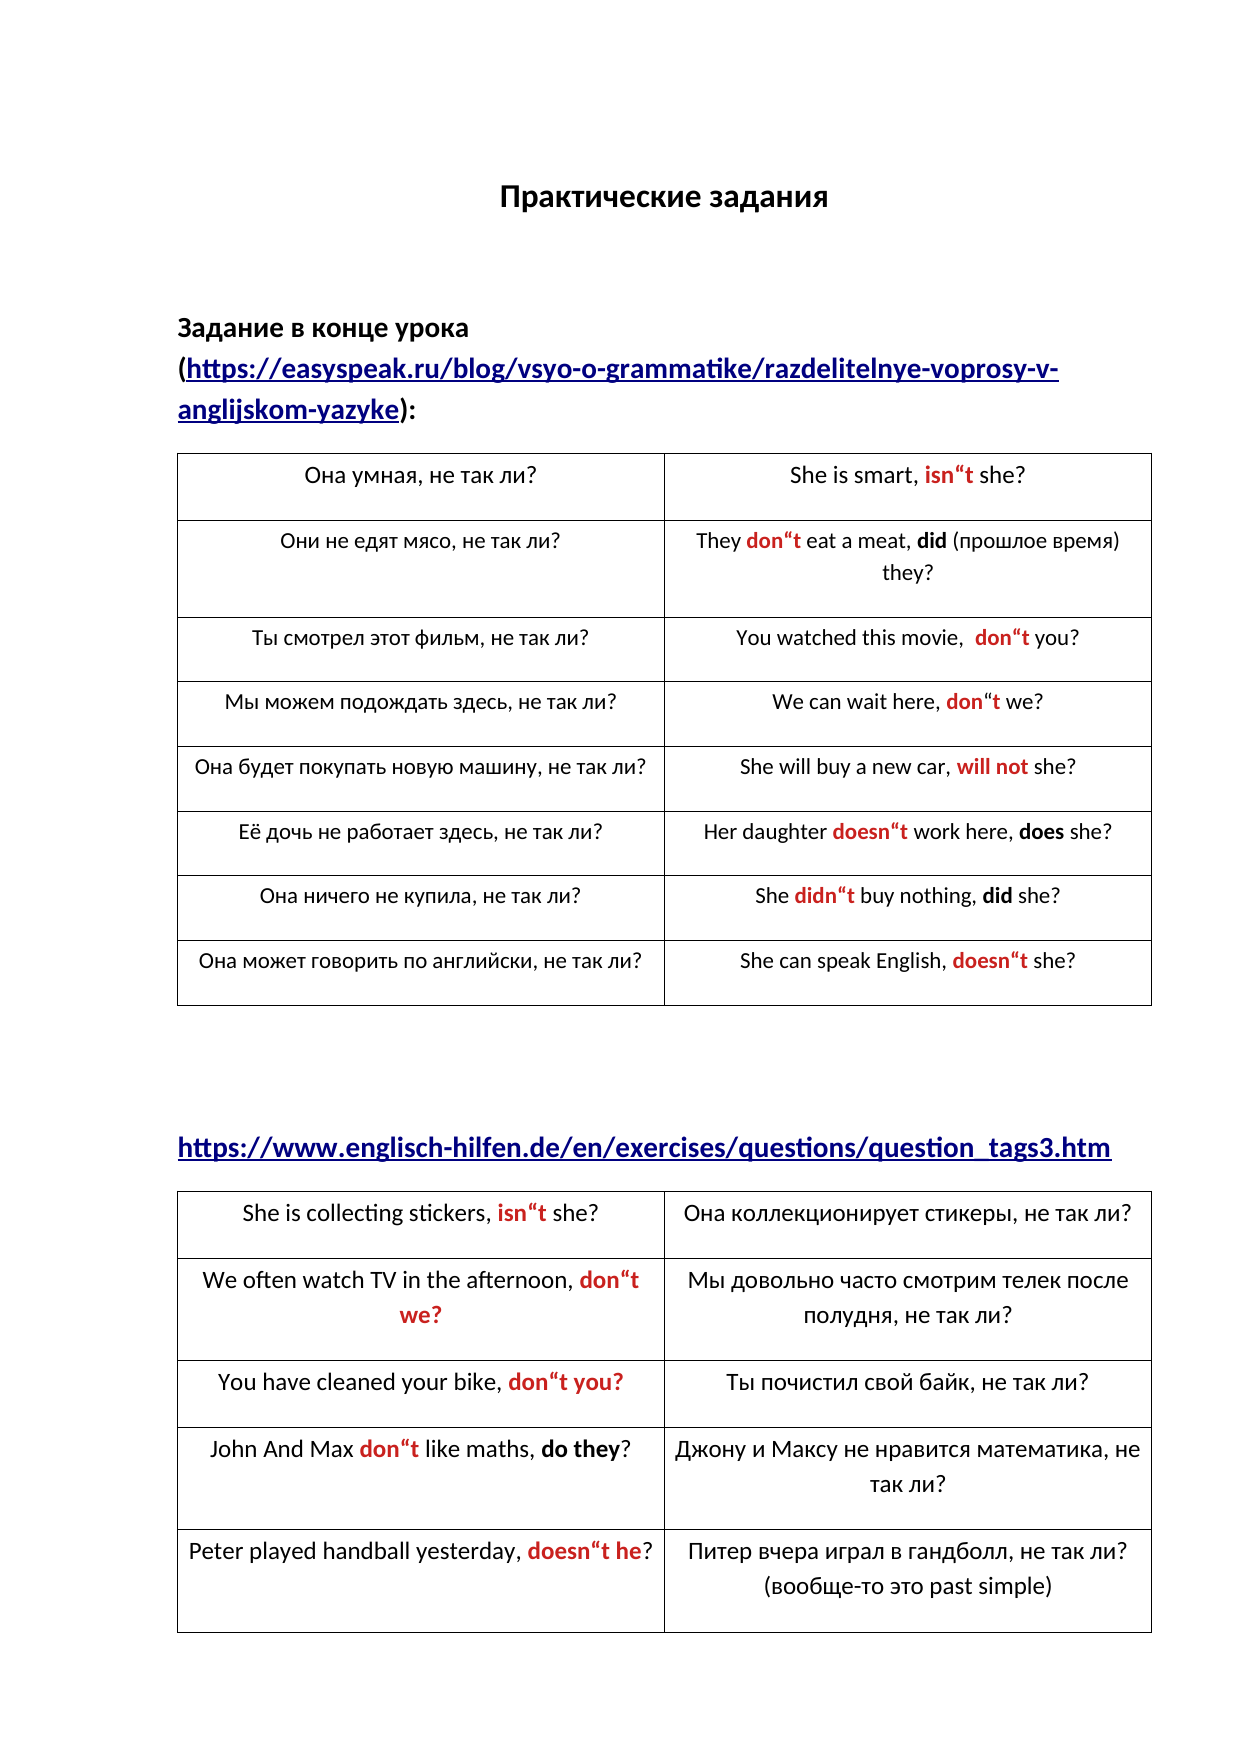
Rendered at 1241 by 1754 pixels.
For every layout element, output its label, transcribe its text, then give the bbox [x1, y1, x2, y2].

table_cell Она будет покупать новую машину, не так ли? [178, 747, 664, 811]
table_cell Джону и Максу не нравится математика, не так ли? [665, 1428, 1151, 1529]
table_cell Мы можем подождать здесь, не так ли? [178, 682, 664, 746]
table_header She is smart, isn“t she? [665, 454, 1151, 520]
table_cell Она может говорить по английски, не так ли? [178, 941, 664, 1005]
table_cell Her daughter doesn“t work here, does she? [665, 812, 1151, 875]
table_cell You watched this movie, don“t you? [665, 618, 1151, 681]
table_header Она коллекционирует стикеры, не так ли? [665, 1192, 1151, 1258]
table_cell Ты почистил свой байк, не так ли? [665, 1361, 1151, 1427]
table_cell She can speak English, doesn“t she? [665, 941, 1151, 1005]
table_cell Они не едят мясо, не так ли? [178, 521, 664, 617]
table_cell John And Max don“t like maths, do they? [178, 1428, 664, 1529]
table_cell Мы довольно часто смотрим телек после полудня, не так ли? [665, 1259, 1151, 1360]
table_cell Ты смотрел этот фильм, не так ли? [178, 618, 664, 681]
table_cell They don“t eat a meat, did (прошлое время) they? [665, 521, 1151, 617]
table_header Она умная, не так ли? [178, 454, 664, 520]
table_cell Peter played handball yesterday, doesn“t he? [178, 1530, 664, 1631]
table_cell We can wait here, don“t we? [665, 682, 1151, 746]
text Задание в конце урока (https://easyspeak.ru/blog/vsyo-o-grammatike/razdelitelnye-voprosy-v-anglijskom-yazyke): [177, 309, 1152, 426]
table_cell Её дочь не работает здесь, не так ли? [178, 812, 664, 875]
table_cell You have cleaned your bike, don“t you? [178, 1361, 664, 1427]
table_cell Питер вчера играл в гандболл, не так ли? (вообще-то это past simple) [665, 1530, 1151, 1631]
table_cell She will buy a new car, will not she? [665, 747, 1151, 811]
text https://www.englisch-hilfen.de/en/exercises/questions/question_tags3.htm [177, 1129, 1152, 1164]
text Практические задания [177, 175, 1152, 216]
table_cell Она ничего не купила, не так ли? [178, 876, 664, 940]
table_cell We often watch TV in the afternoon, don“t we? [178, 1259, 664, 1360]
table_header She is collecting stickers, isn“t she? [178, 1192, 664, 1258]
table_cell She didn“t buy nothing, did she? [665, 876, 1151, 940]
